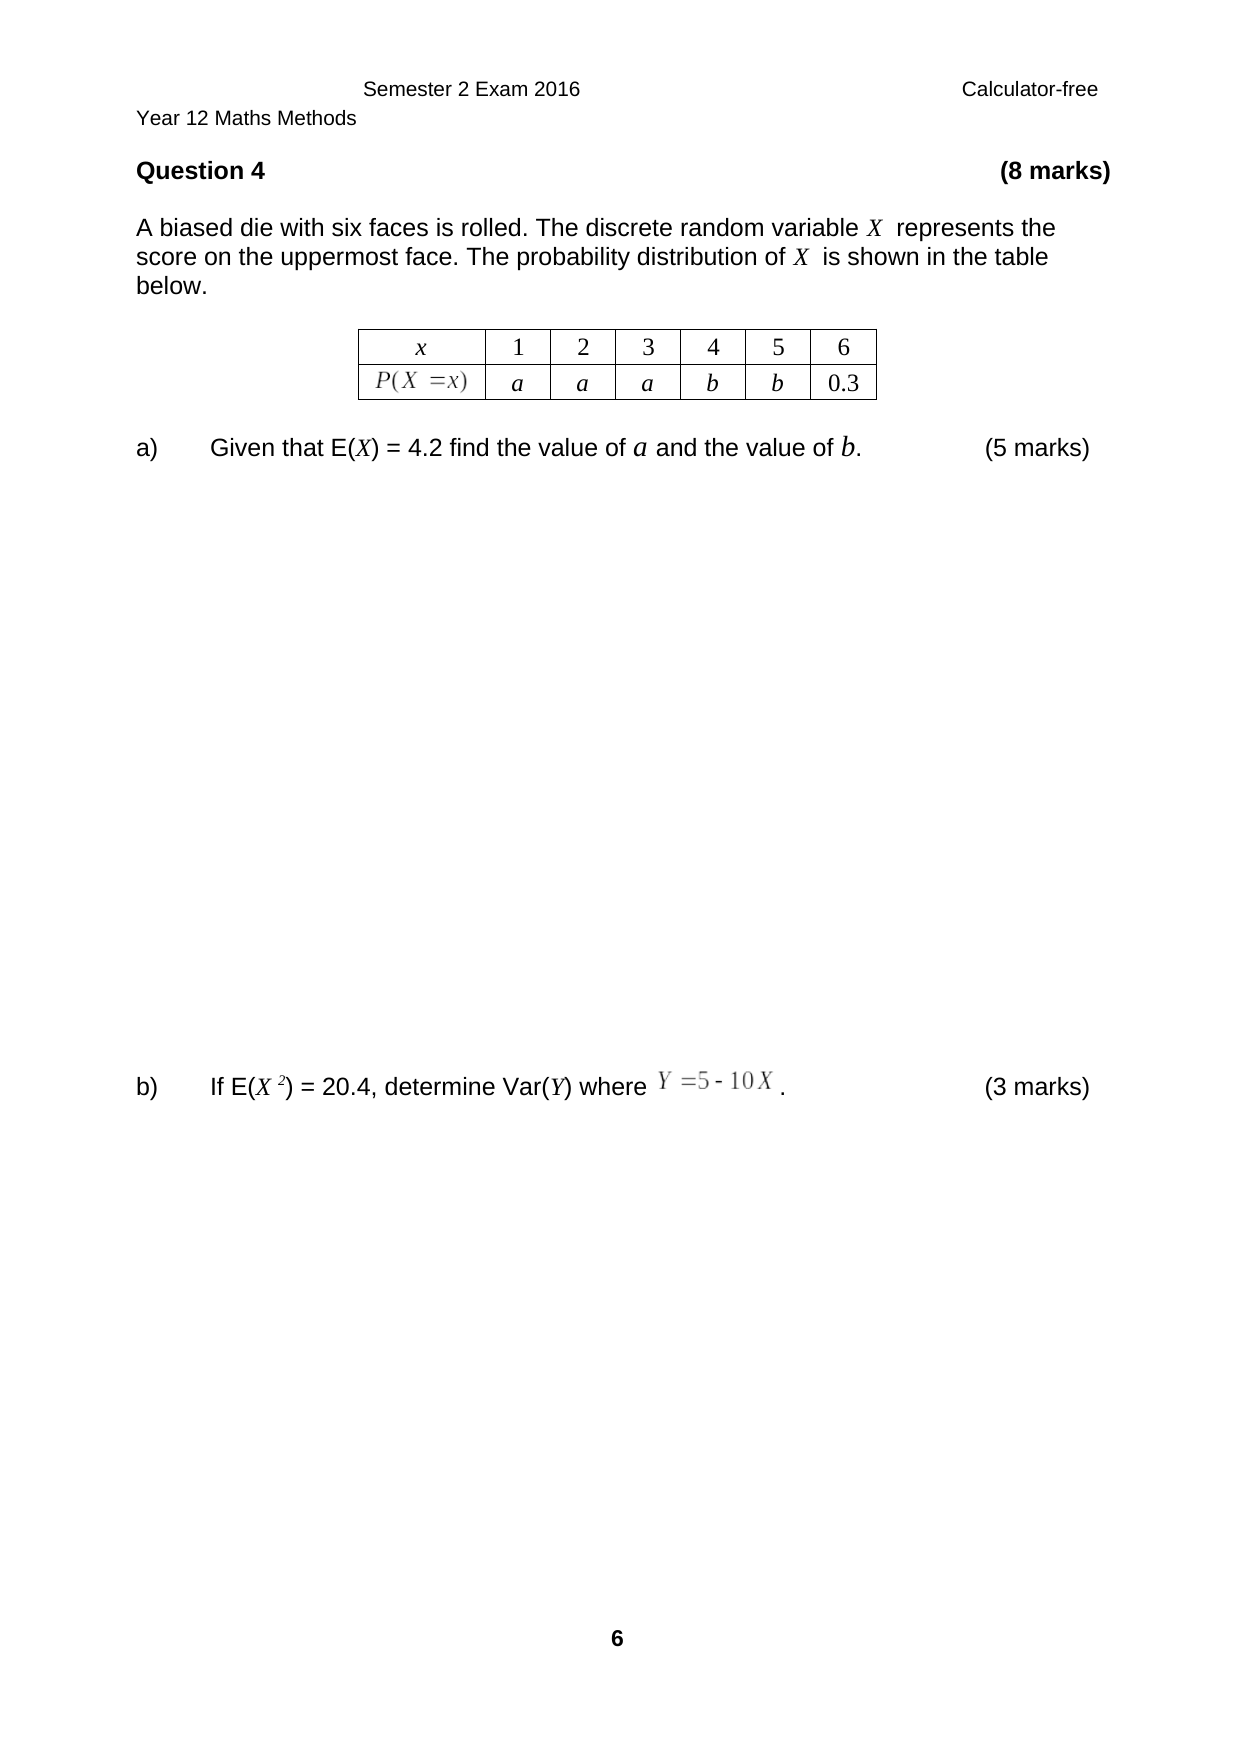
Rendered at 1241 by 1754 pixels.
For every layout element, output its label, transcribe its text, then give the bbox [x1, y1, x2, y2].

table_header 5 [746, 330, 810, 364]
table_cell b [681, 365, 745, 399]
table_cell [359, 365, 485, 399]
table_header 6 [811, 330, 876, 364]
table_cell a [551, 365, 615, 399]
text Question 4 (8 marks) [136, 156, 1098, 184]
text A biased die with six faces is rolled. The discrete random variable X represents the score on the uppermost face. The probability distribution of X is shown in the table below. [136, 213, 1098, 300]
table_cell a [616, 365, 680, 399]
table_header 4 [681, 330, 745, 364]
table_cell a [486, 365, 550, 399]
table_cell 0.3 [811, 365, 876, 399]
table_header 1 [486, 330, 550, 364]
table_header 2 [551, 330, 615, 364]
table_header x [359, 330, 485, 364]
text a) Given that E(X) = 4.2 find the value of a and the value of b. (5 marks) [136, 429, 1098, 463]
text b) If E(X 2) = 20.4, determine Var(Y) where . (3 marks) [136, 1066, 1098, 1101]
table_header 3 [616, 330, 680, 364]
table_cell b [746, 365, 810, 399]
